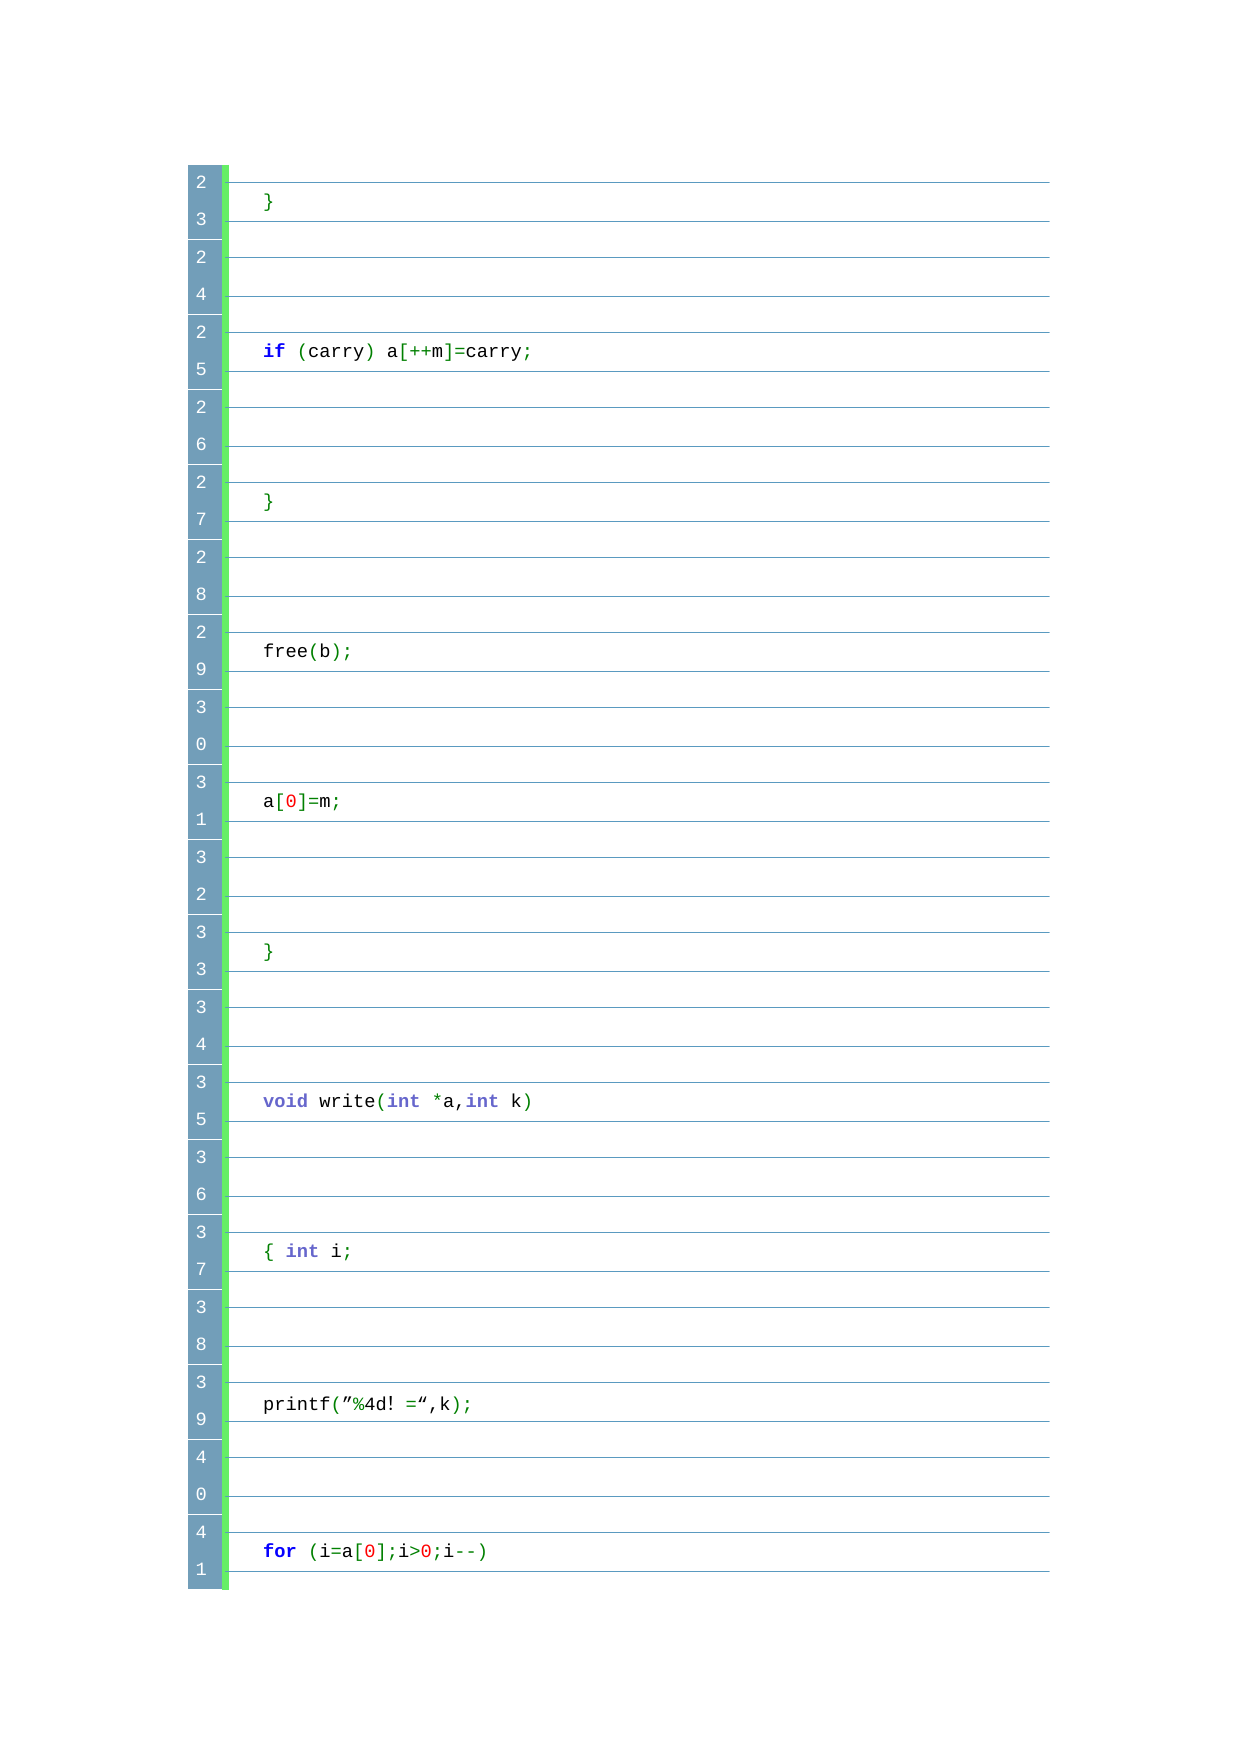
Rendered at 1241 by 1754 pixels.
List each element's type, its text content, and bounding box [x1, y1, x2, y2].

table_cell 25 [188, 315, 222, 389]
table_cell for (i=a[0];i>0;i--) [229, 1515, 1053, 1589]
table_cell 28 [188, 540, 222, 614]
table_cell 31 [188, 765, 222, 839]
table_cell [229, 990, 1053, 1064]
table_cell free(b); [229, 615, 1053, 689]
table_cell printf(”%4d！=“,k); [229, 1365, 1053, 1439]
table_cell [229, 840, 1053, 914]
table_cell { int i; [229, 1215, 1053, 1289]
table_cell 37 [188, 1215, 222, 1289]
table_cell 33 [188, 915, 222, 989]
table_cell 41 [188, 1515, 222, 1589]
table_cell 23 [188, 165, 222, 239]
table_cell [229, 690, 1053, 764]
table_cell [229, 1290, 1053, 1364]
table_cell 24 [188, 240, 222, 314]
table_cell [229, 1140, 1053, 1214]
table_cell 34 [188, 990, 222, 1064]
table_cell 38 [188, 1290, 222, 1364]
table_cell } [229, 915, 1053, 989]
table_cell 32 [188, 840, 222, 914]
table_cell [229, 1440, 1053, 1514]
table_cell 40 [188, 1440, 222, 1514]
table_cell [229, 240, 1053, 314]
table_cell 29 [188, 615, 222, 689]
table_cell a[0]=m; [229, 765, 1053, 839]
table_cell 35 [188, 1065, 222, 1139]
table_cell void write(int *a,int k) [229, 1065, 1053, 1139]
table_cell 30 [188, 690, 222, 764]
table_cell 26 [188, 390, 222, 464]
table_cell 27 [188, 465, 222, 539]
table_cell } [229, 465, 1053, 539]
table_cell } [229, 165, 1053, 239]
table_cell 36 [188, 1140, 222, 1214]
table_cell [229, 540, 1053, 614]
table_cell 39 [188, 1365, 222, 1439]
table_cell if (carry) a[++m]=carry; [229, 315, 1053, 389]
table_cell [229, 390, 1053, 464]
